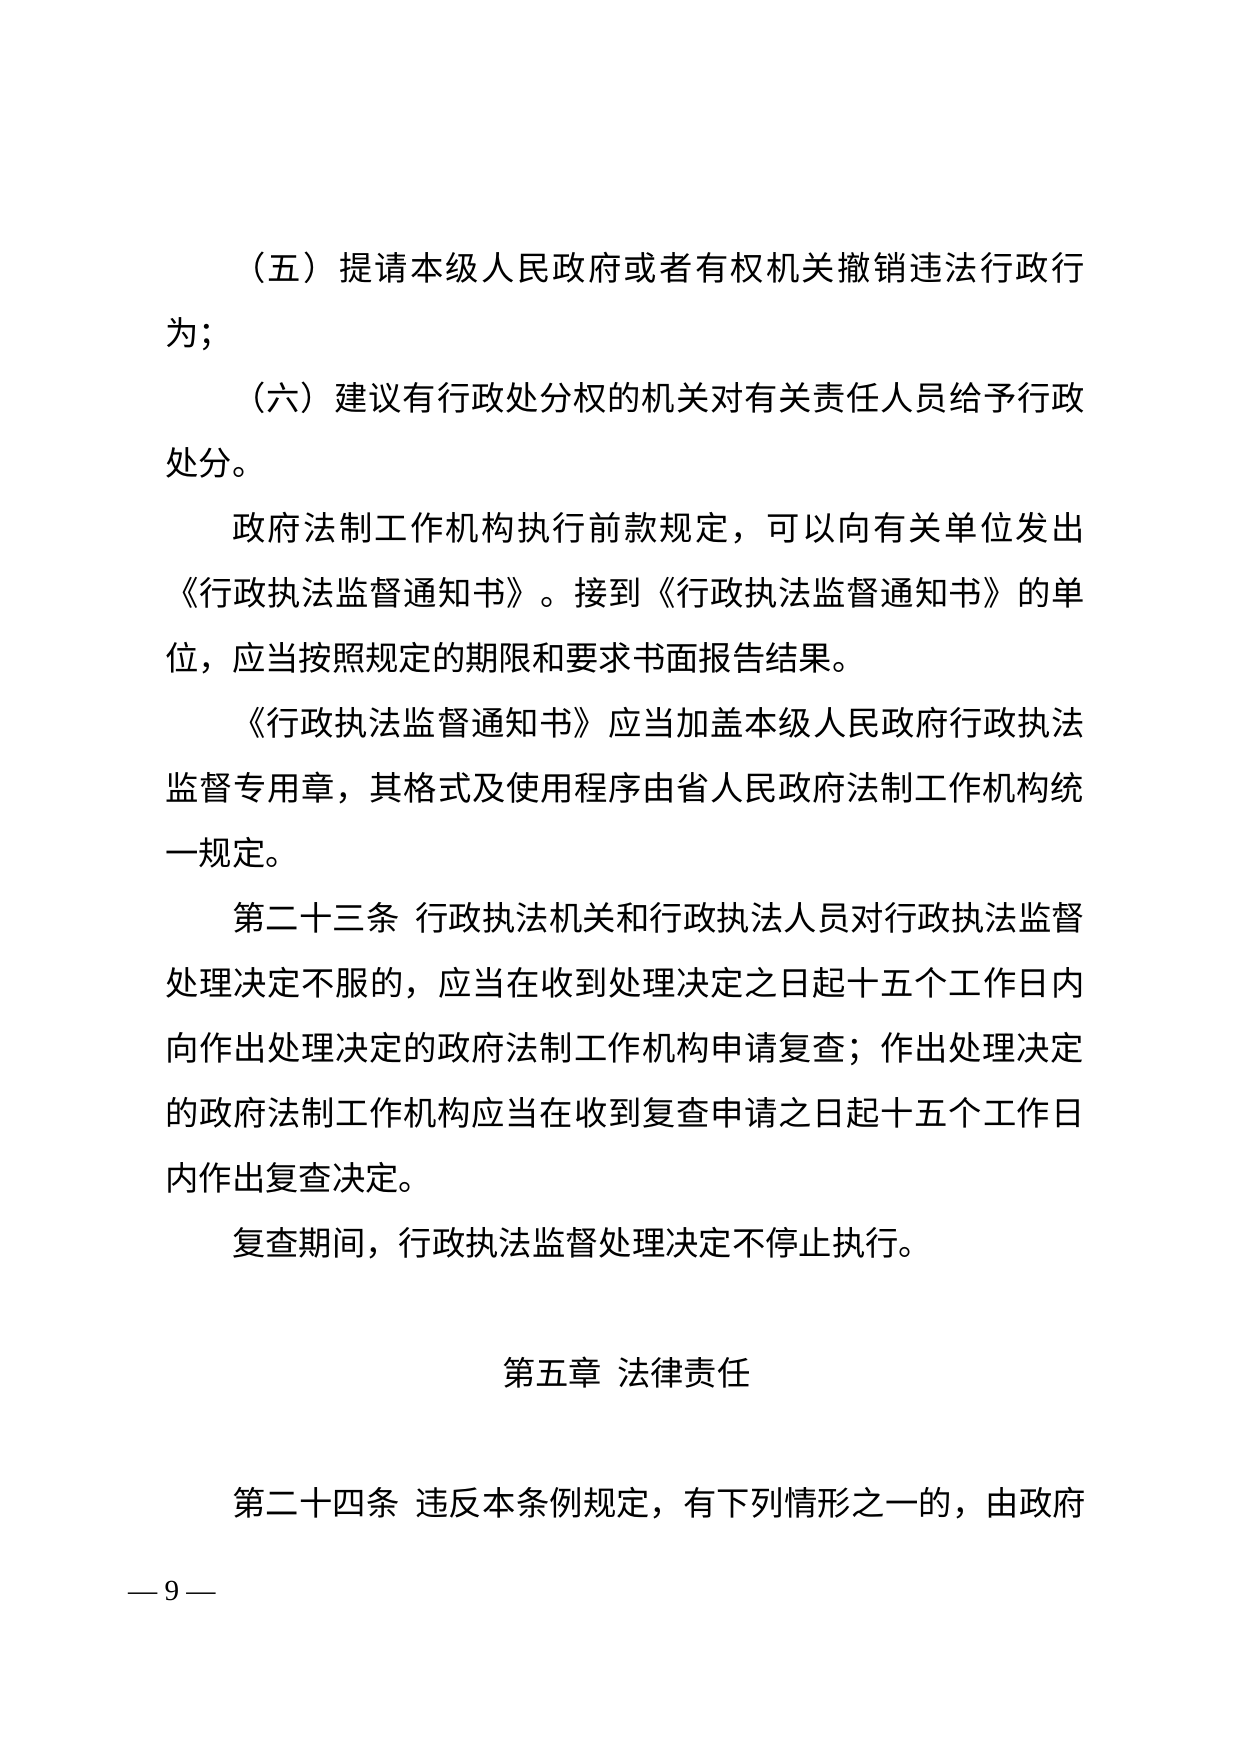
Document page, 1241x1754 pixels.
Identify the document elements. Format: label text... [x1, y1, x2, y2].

text 第二十三条 行政执法机关和行政执法人员对行政执法监督处理决定不服的，应当在收到处理决定之日起十五个工作日内向作出处理决定的政府法制工作机构申请复查；作出处理决定的政府法制工作机构应当在收到复查申请之日起十五个工作日内作出复查决定。 [165, 883, 1087, 1208]
text 政府法制工作机构执行前款规定，可以向有关单位发出《行政执法监督通知书》。接到《行政执法监督通知书》的单位，应当按照规定的期限和要求书面报告结果。 [165, 493, 1087, 688]
text 《行政执法监督通知书》应当加盖本级人民政府行政执法监督专用章，其格式及使用程序由省人民政府法制工作机构统一规定。 [165, 688, 1087, 883]
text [165, 1468, 1087, 1533]
text 第五章 法律责任 [165, 1338, 1087, 1403]
text （五）提请本级人民政府或者有权机关撤销违法行政行为； [165, 233, 1087, 363]
text （六）建议有行政处分权的机关对有关责任人员给予行政处分。 [165, 363, 1087, 493]
text 复查期间，行政执法监督处理决定不停止执行。 [165, 1208, 1087, 1273]
